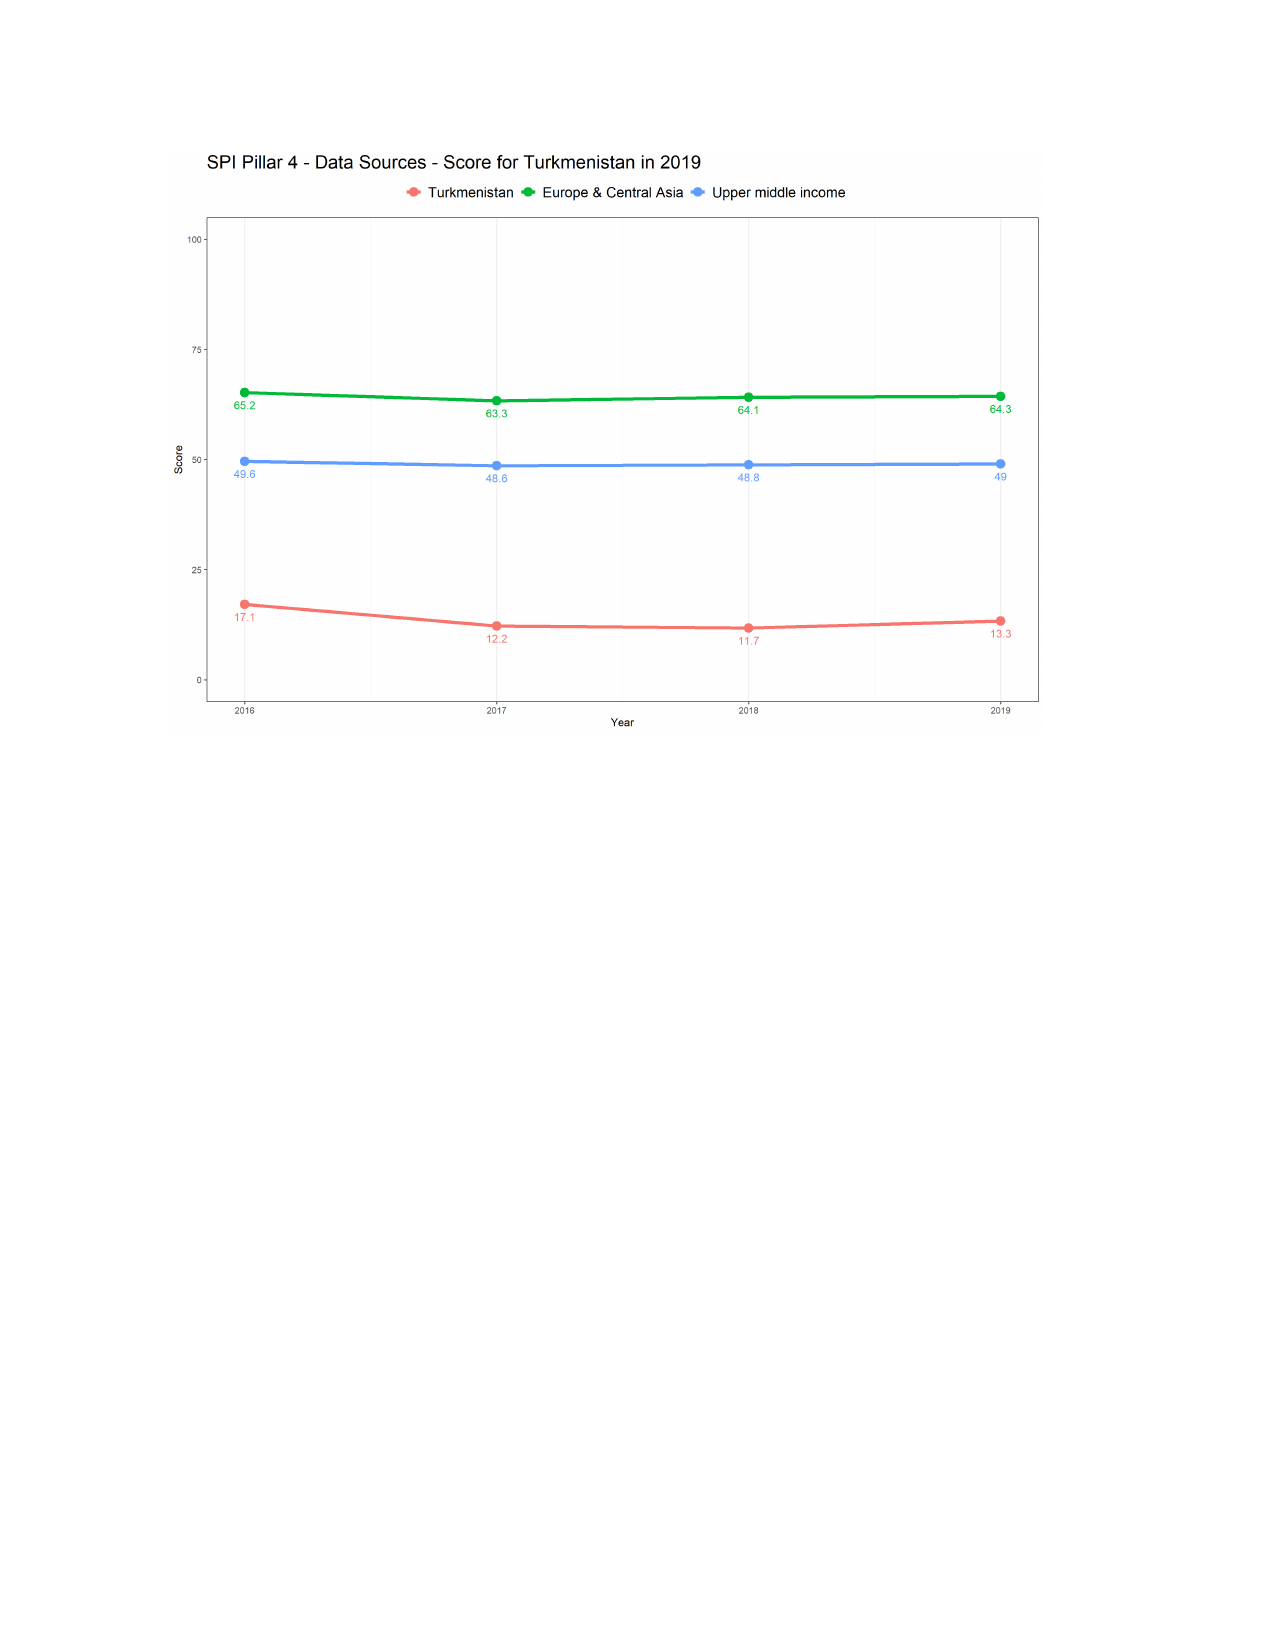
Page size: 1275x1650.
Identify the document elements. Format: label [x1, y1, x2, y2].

picture [168, 150, 1044, 734]
